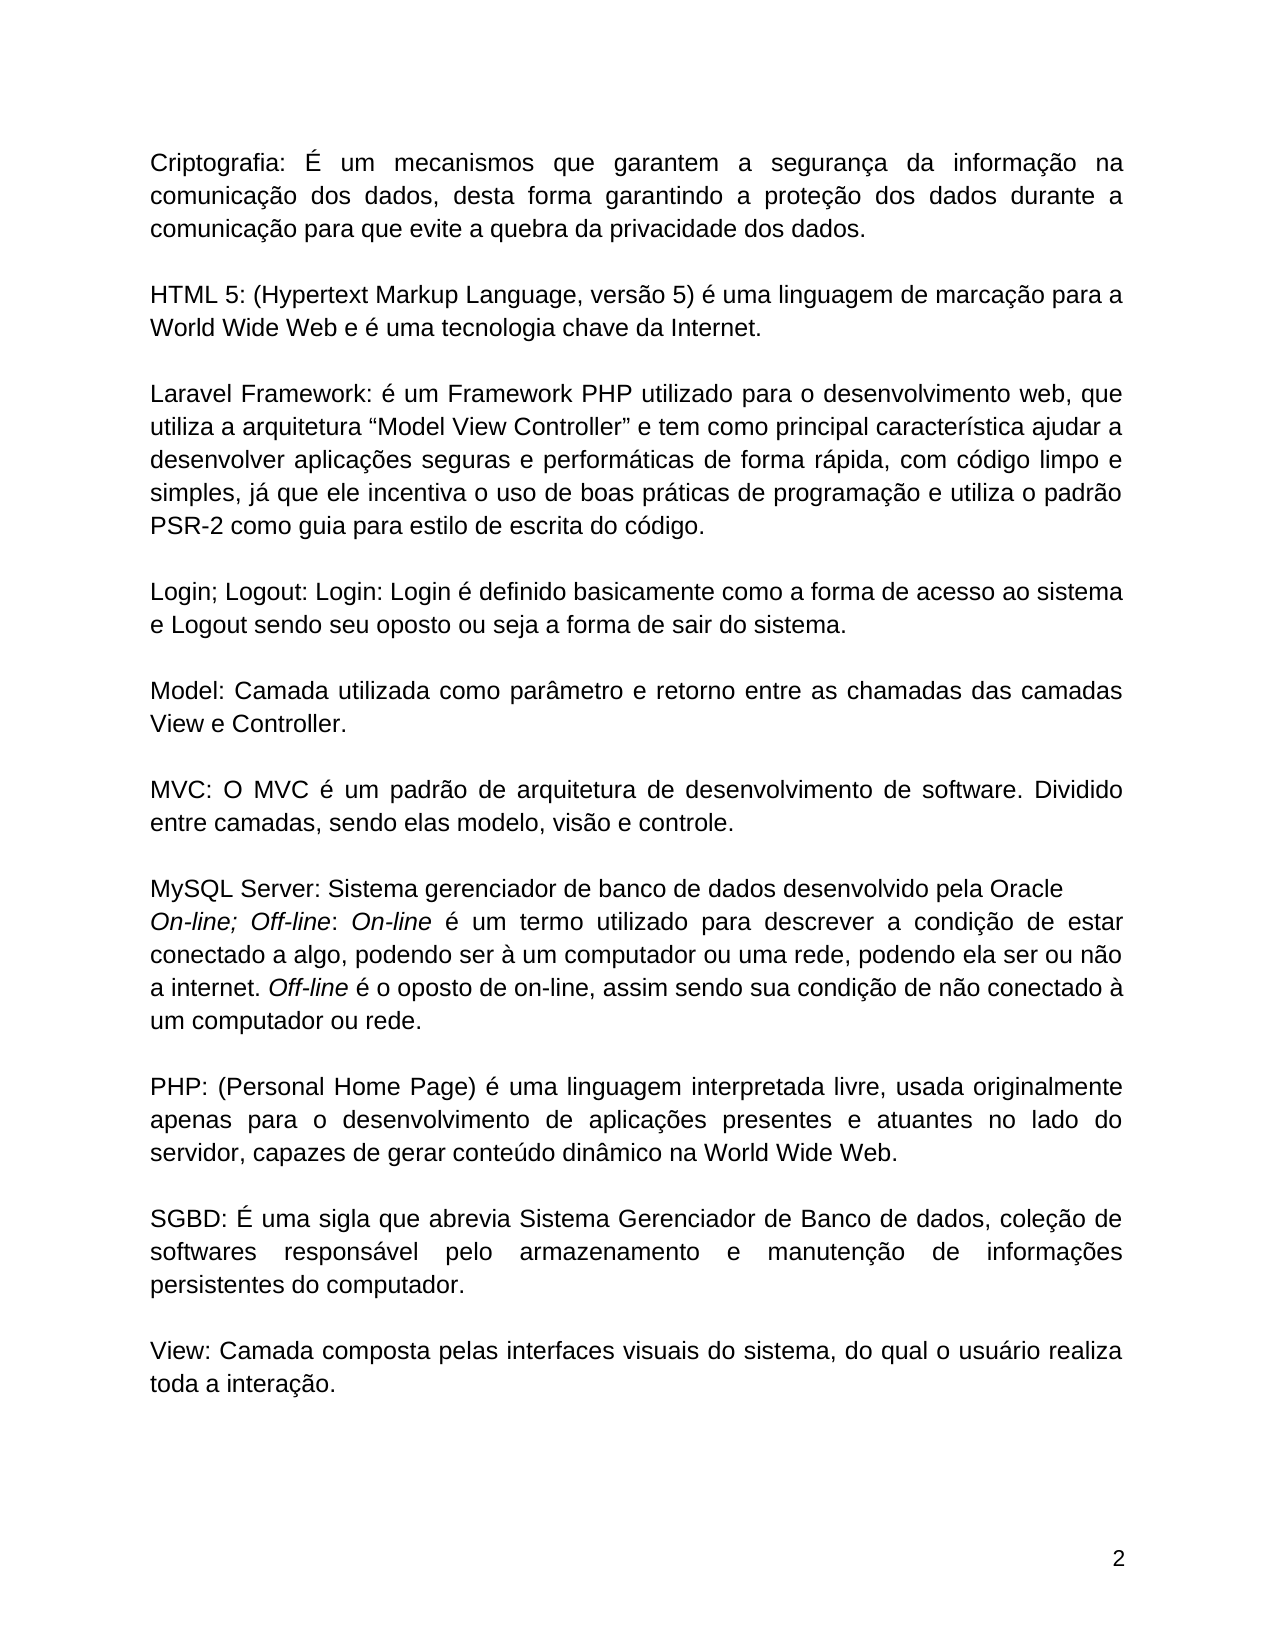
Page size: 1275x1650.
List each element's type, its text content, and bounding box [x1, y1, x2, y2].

text Laravel Framework: é um Framework PHP utilizado para o desenvolvimento web, que utiliza a arquitetura “Model View Controller” e tem como principal característica ajudar a desenvolver aplicações seguras e performáticas de forma rápida, com código limpo e simples, já que ele incentiva o uso de boas práticas de programação e utiliza o padrão PSR-2 como guia para estilo de escrita do código. [150, 379, 1124, 539]
text Login; Logout: Login: Login é definido basicamente como a forma de acesso ao sistema e Logout sendo seu oposto ou seja a forma de sair do sistema. [150, 577, 1124, 639]
text Model: Camada utilizada como parâmetro e retorno entre as chamadas das camadas View e Controller. [150, 676, 1124, 738]
text View: Camada composta pelas interfaces visuais do sistema, do qual o usuário realiza toda a interação. [150, 1336, 1124, 1398]
text HTML 5: (Hypertext Markup Language, versão 5) é uma linguagem de marcação para a World Wide Web e é uma tecnologia chave da Internet. [150, 280, 1124, 341]
text On-line; Off-line: On-line é um termo utilizado para descrever a condição de estar conectado a algo, podendo ser à um computador ou uma rede, podendo ela ser ou não a internet. Off-line é o oposto de on-line, assim sendo sua condição de não conectado à um computador ou rede. [150, 907, 1124, 1035]
text Criptografia: É um mecanismos que garantem a segurança da informação na comunicação dos dados, desta forma garantindo a proteção dos dados durante a comunicação para que evite a quebra da privacidade dos dados. [150, 148, 1124, 242]
text MySQL Server: Sistema gerenciador de banco de dados desenvolvido pela Oracle [150, 874, 1124, 903]
text MVC: O MVC é um padrão de arquitetura de desenvolvimento de software. Dividido entre camadas, sendo elas modelo, visão e controle. [150, 775, 1124, 837]
